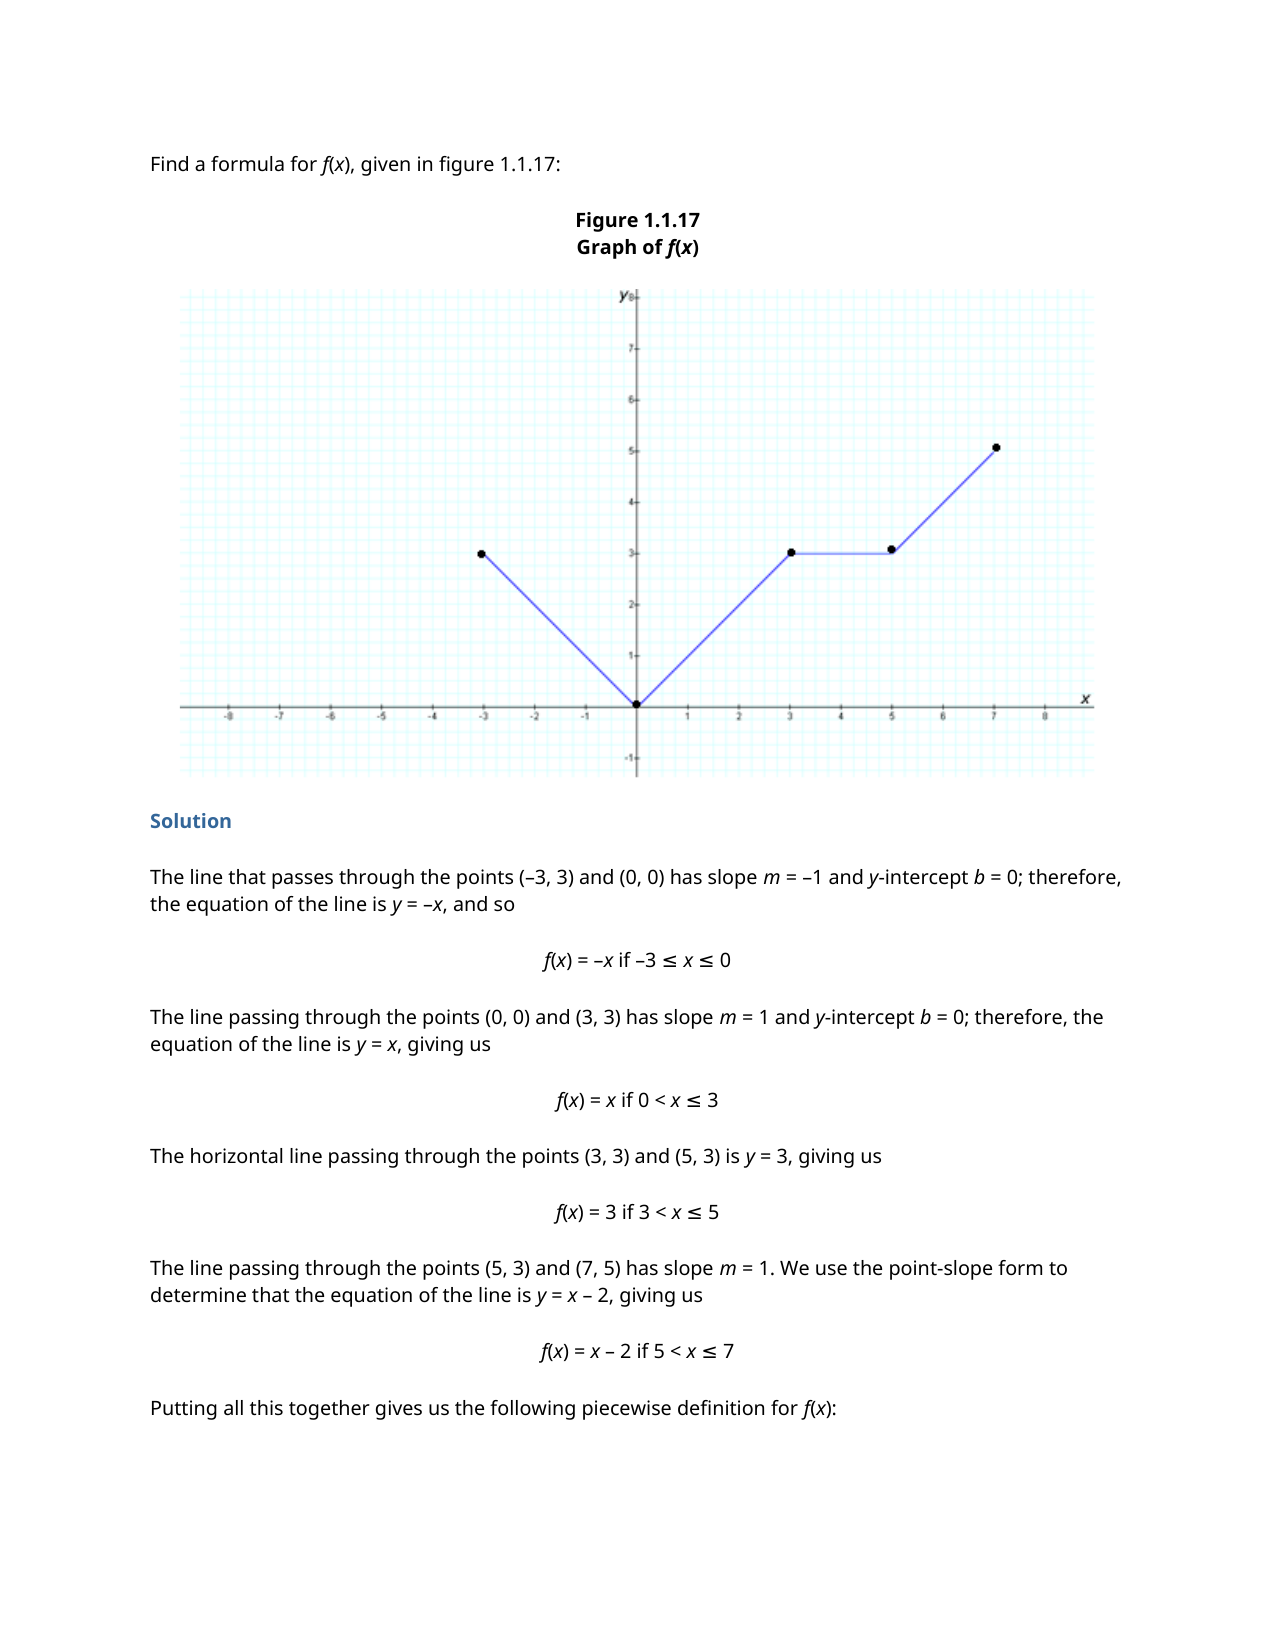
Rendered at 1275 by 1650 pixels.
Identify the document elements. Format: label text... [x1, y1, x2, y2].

text Solution [150, 807, 1125, 834]
text f(x) = –x if –3 ≤ x ≤ 0 [150, 947, 1125, 974]
text The horizontal line passing through the points (3, 3) and (5, 3) is y = 3, giving us [150, 1142, 1125, 1169]
text The line that passes through the points (–3, 3) and (0, 0) has slope m = –1 and y-intercept b = 0; therefore, the equation of the line is y = –x, and so [150, 864, 1125, 918]
picture [179, 289, 1096, 779]
text The line passing through the points (0, 0) and (3, 3) has slope m = 1 and y-intercept b = 0; therefore, the equation of the line is y = x, giving us [150, 1003, 1125, 1057]
text Putting all this together gives us the following piecewise definition for f(x): [150, 1394, 1125, 1421]
text f(x) = x if 0 < x ≤ 3 [150, 1086, 1125, 1113]
text f(x) = x – 2 if 5 < x ≤ 7 [150, 1338, 1125, 1364]
text f(x) = 3 if 3 < x ≤ 5 [150, 1198, 1125, 1225]
text Figure 1.1.17 Graph of f(x) [150, 206, 1125, 260]
text Find a formula for f(x), given in figure 1.1.17: [150, 150, 1125, 177]
text The line passing through the points (5, 3) and (7, 5) has slope m = 1. We use the point-slope form to determine that the equation of the line is y = x – 2, giving us [150, 1254, 1125, 1308]
